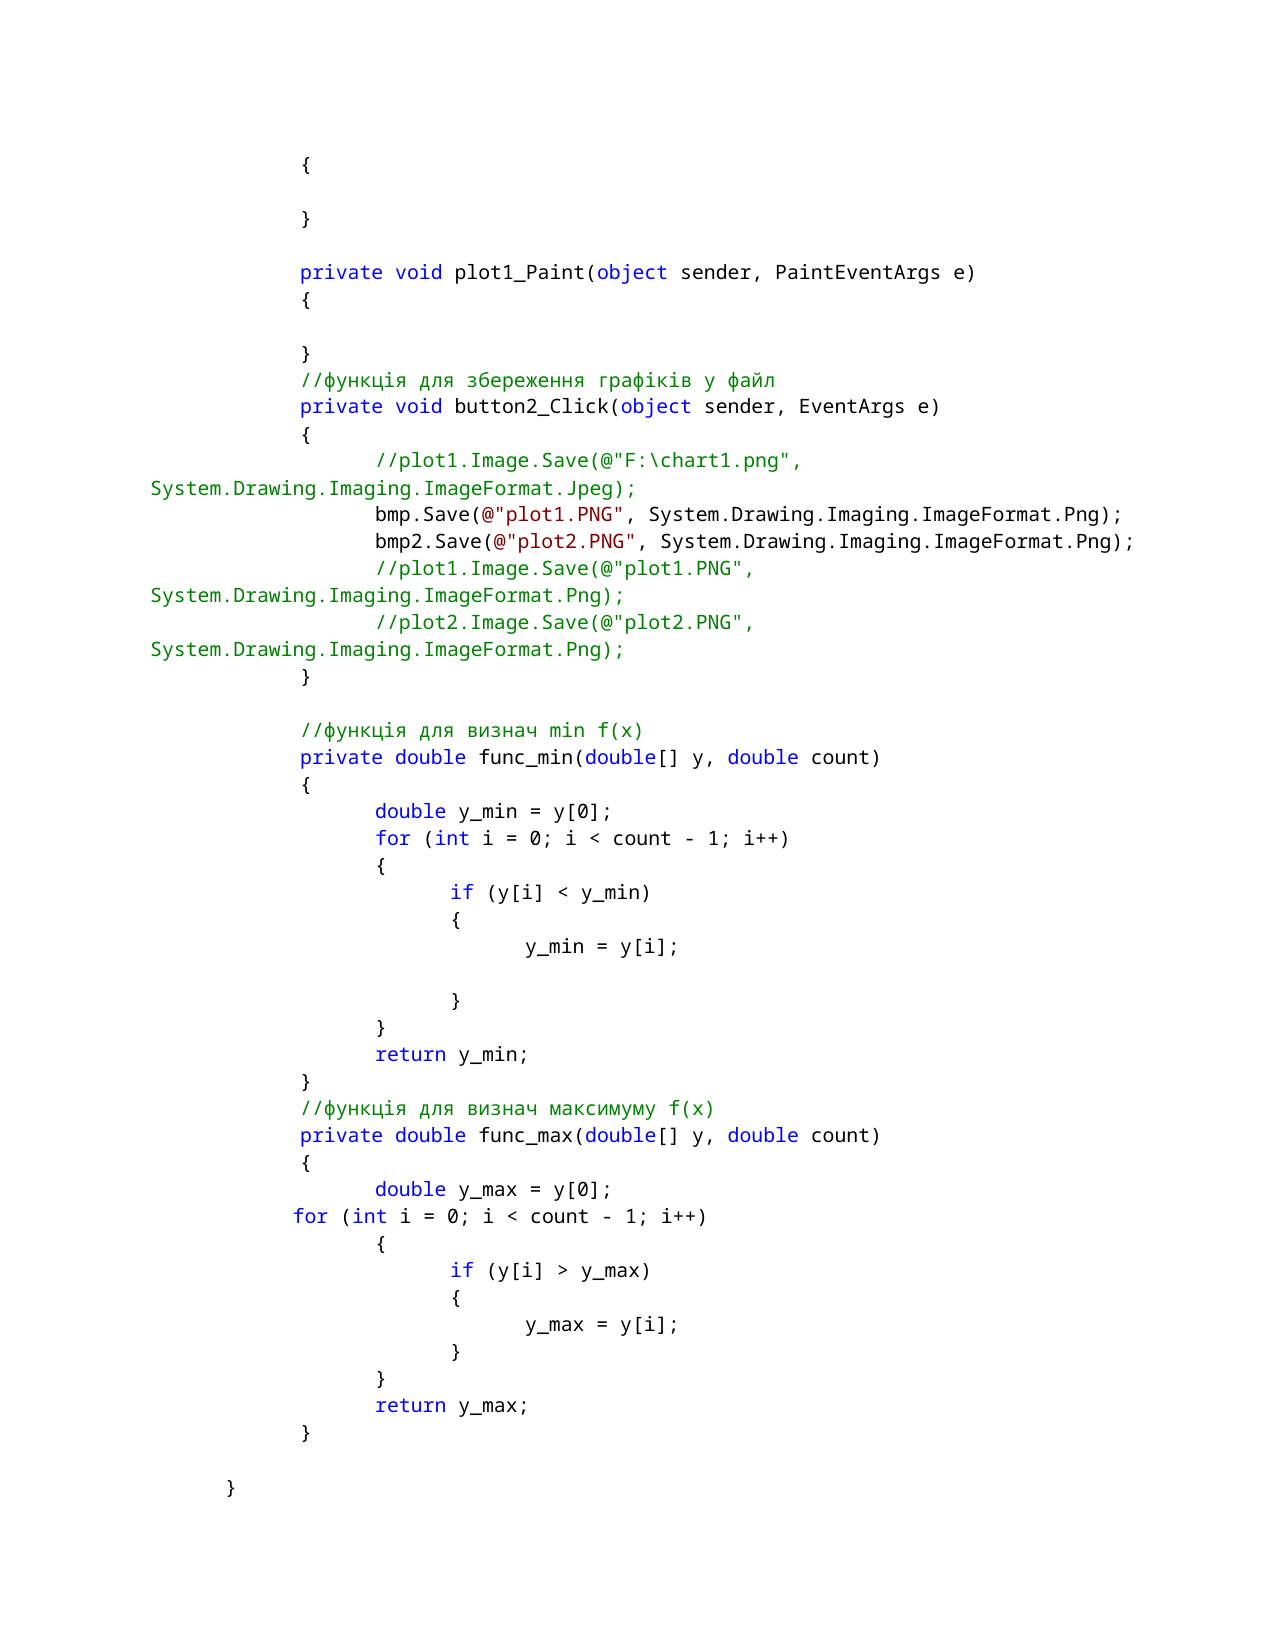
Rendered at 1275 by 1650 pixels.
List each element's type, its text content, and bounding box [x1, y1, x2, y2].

text private void plot1_Paint(object sender, PaintEventArgs e) [150, 258, 1200, 285]
text for (int i = 0; i < count - 1; i++) [150, 1202, 1200, 1229]
text //функція для збереження графіків у файл [150, 366, 1200, 393]
text private double func_max(double[] y, double count) [150, 1121, 1200, 1148]
text } [150, 204, 1200, 231]
text y_min = y[i]; [150, 932, 1200, 959]
text for (int i = 0; i < count - 1; i++) [150, 824, 1200, 851]
text private double func_min(double[] y, double count) [150, 743, 1200, 771]
text } [150, 1067, 1200, 1094]
text { [150, 1148, 1200, 1175]
text { [150, 285, 1200, 312]
text { [150, 420, 1200, 447]
text //функція для визнач min f(x) [150, 717, 1200, 743]
text bmp.Save(@"plot1.PNG", System.Drawing.Imaging.ImageFormat.Png); [150, 501, 1200, 528]
text { [150, 771, 1200, 797]
text } [150, 986, 1200, 1013]
text y_max = y[i]; [150, 1310, 1200, 1337]
text { [150, 851, 1200, 878]
text //plot1.Image.Save(@"plot1.PNG", System.Drawing.Imaging.ImageFormat.Png); [150, 555, 1200, 609]
text { [150, 905, 1200, 932]
text return y_max; [150, 1391, 1200, 1418]
text } [150, 339, 1200, 366]
text { [150, 150, 1200, 177]
text return y_min; [150, 1040, 1200, 1067]
text double y_min = y[0]; [150, 797, 1200, 824]
text } [150, 1418, 1200, 1445]
text } [150, 663, 1200, 689]
text if (y[i] > y_max) [150, 1256, 1200, 1283]
text private void button2_Click(object sender, EventArgs e) [150, 393, 1200, 420]
text { [150, 1283, 1200, 1310]
text } [150, 1013, 1200, 1040]
text bmp2.Save(@"plot2.PNG", System.Drawing.Imaging.ImageFormat.Png); [150, 528, 1200, 555]
text } [150, 1473, 1200, 1500]
text //функція для визнач максимуму f(x) [150, 1094, 1200, 1121]
text double y_max = y[0]; [150, 1175, 1200, 1202]
text } [150, 1364, 1200, 1391]
text if (y[i] < y_min) [150, 878, 1200, 905]
text //plot1.Image.Save(@"F:\chart1.png", System.Drawing.Imaging.ImageFormat.Jpeg); [150, 447, 1200, 501]
text } [150, 1337, 1200, 1364]
text //plot2.Image.Save(@"plot2.PNG", System.Drawing.Imaging.ImageFormat.Png); [150, 609, 1200, 663]
text { [150, 1229, 1200, 1256]
